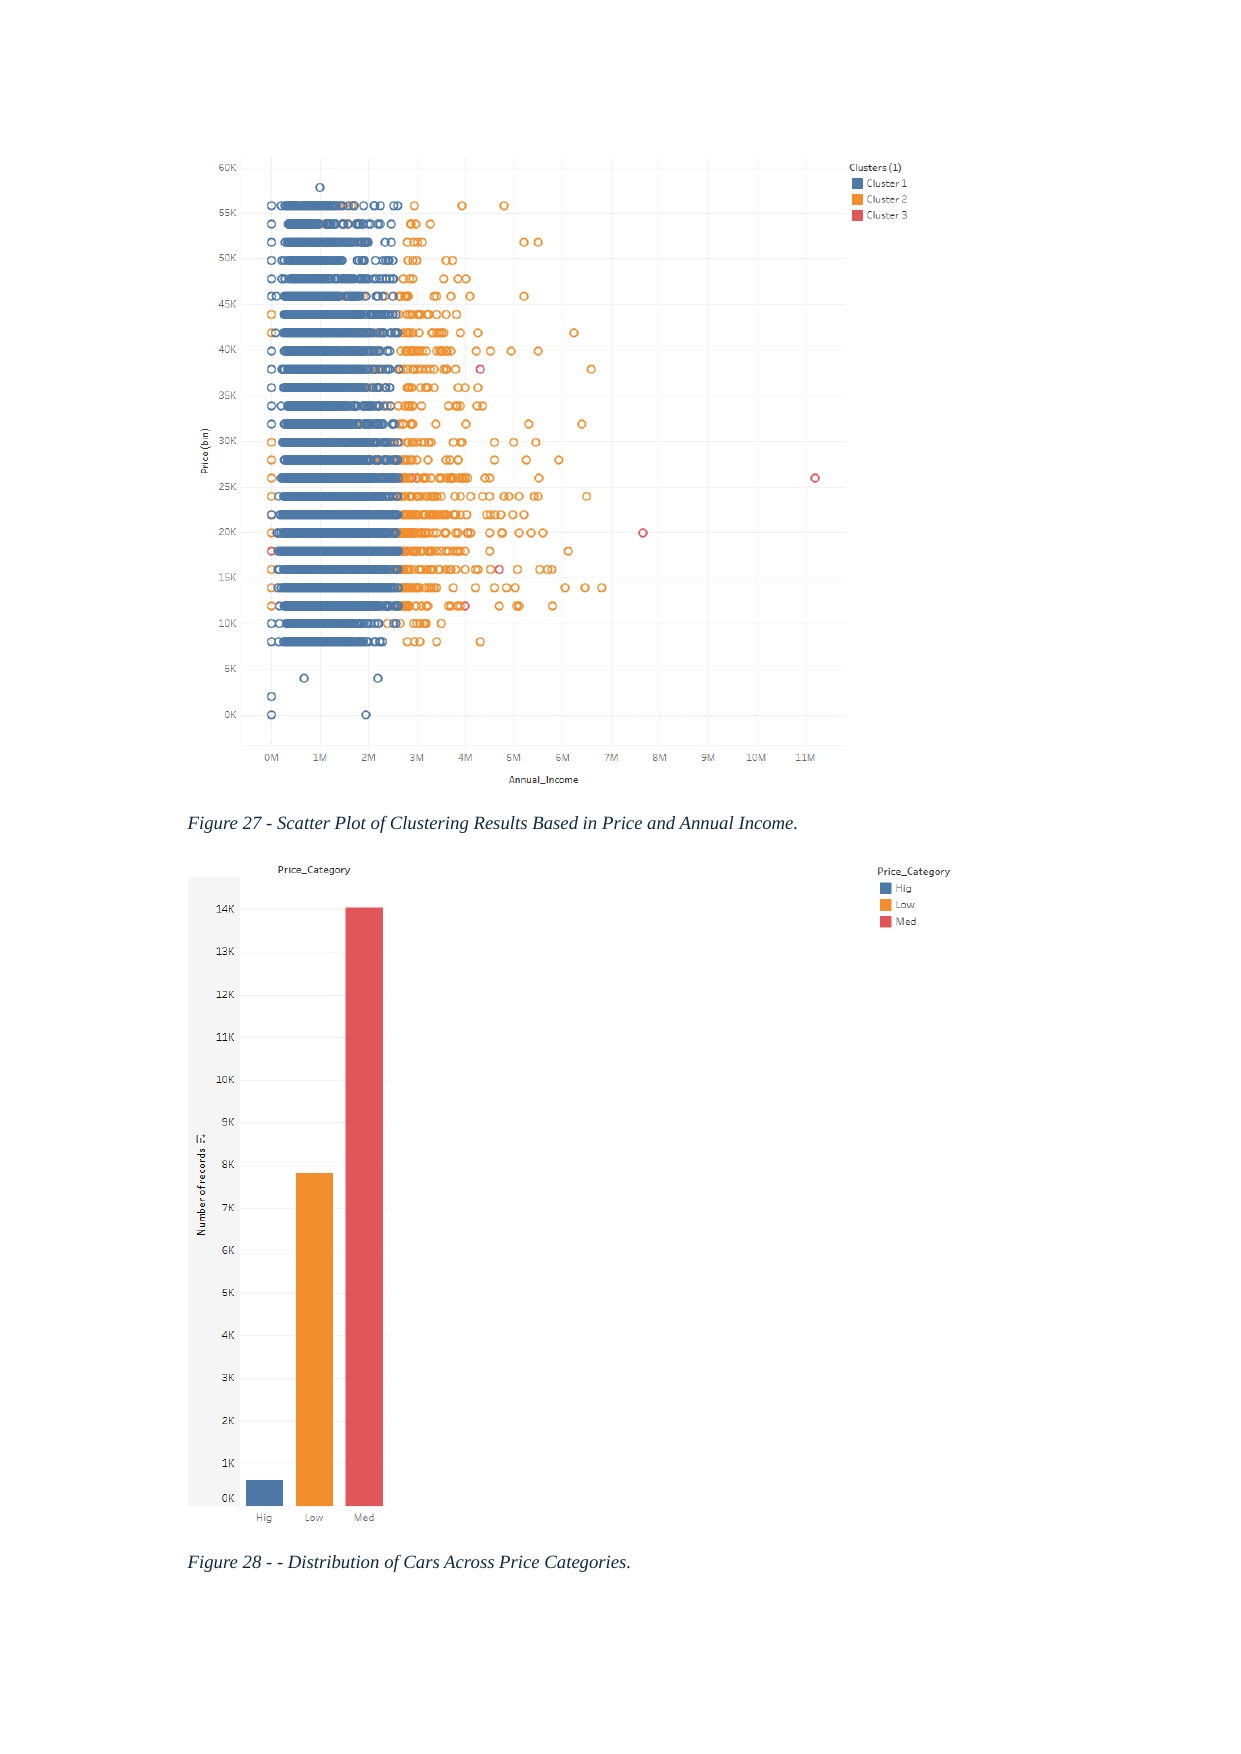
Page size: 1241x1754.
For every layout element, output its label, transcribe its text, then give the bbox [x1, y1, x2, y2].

text Figure 28 - - Distribution of Cars Across Price Categories. [187, 1551, 1053, 1573]
picture [187, 150, 933, 793]
text Figure 27 - Scatter Plot of Clustering Results Based in Price and Annual Income. [187, 812, 1053, 833]
picture [187, 853, 971, 1533]
